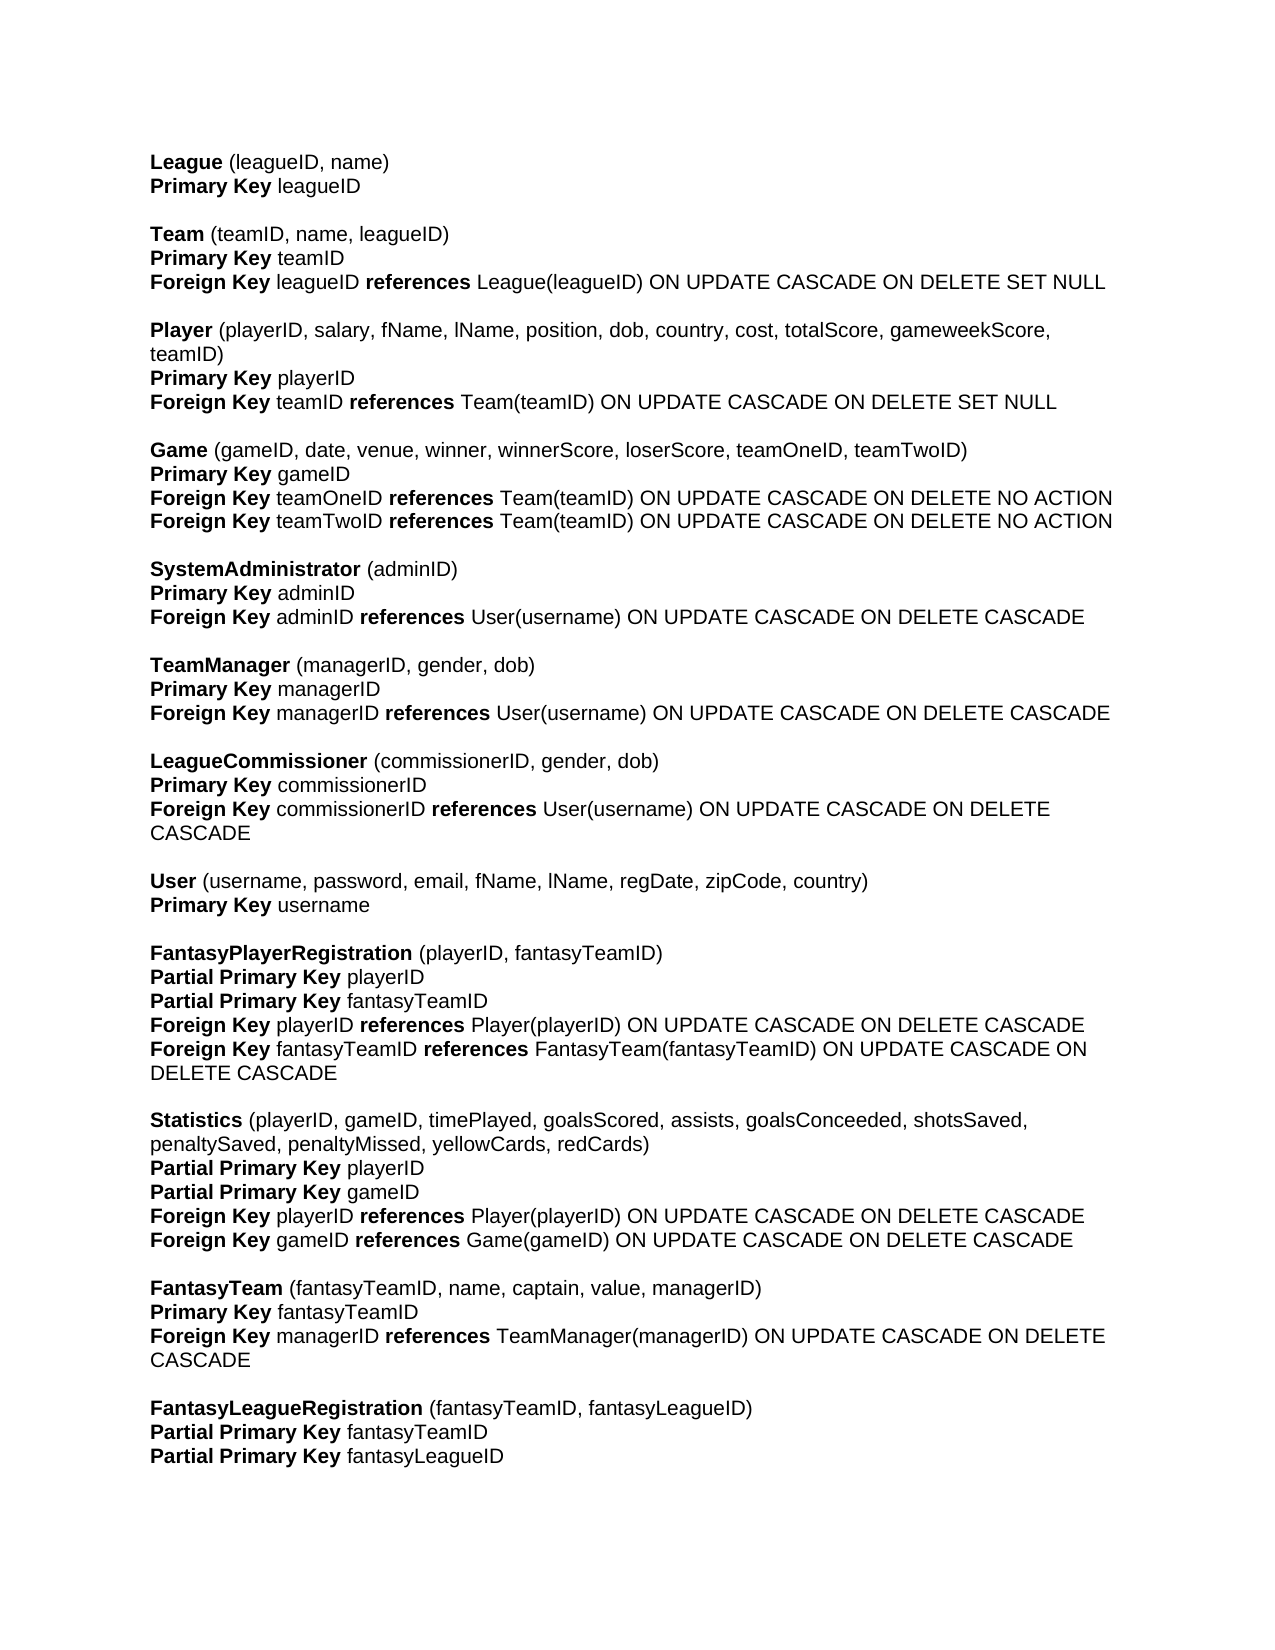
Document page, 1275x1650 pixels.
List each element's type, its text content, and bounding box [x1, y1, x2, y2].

text Foreign Key fantasyTeamID references FantasyTeam(fantasyTeamID) ON UPDATE CASCADE ON DELETE CASCADE [150, 1036, 1125, 1084]
text Foreign Key teamTwoID references Team(teamID) ON UPDATE CASCADE ON DELETE NO ACTION [150, 509, 1125, 533]
text LeagueCommissioner (commissionerID, gender, dob) [150, 749, 1125, 773]
text Player (playerID, salary, fName, lName, position, dob, country, cost, totalScore, gameweekScore, teamID) [150, 318, 1125, 366]
text Foreign Key playerID references Player(playerID) ON UPDATE CASCADE ON DELETE CASCADE [150, 1204, 1125, 1228]
text Primary Key leagueID [150, 174, 1125, 198]
text Foreign Key managerID references User(username) ON UPDATE CASCADE ON DELETE CASCADE [150, 701, 1125, 725]
text Primary Key playerID [150, 366, 1125, 389]
text Partial Primary Key fantasyTeamID [150, 988, 1125, 1012]
text Foreign Key playerID references Player(playerID) ON UPDATE CASCADE ON DELETE CASCADE [150, 1012, 1125, 1036]
text Foreign Key leagueID references League(leagueID) ON UPDATE CASCADE ON DELETE SET NULL [150, 270, 1125, 294]
text Foreign Key commissionerID references User(username) ON UPDATE CASCADE ON DELETE CASCADE [150, 797, 1125, 845]
text Foreign Key adminID references User(username) ON UPDATE CASCADE ON DELETE CASCADE [150, 605, 1125, 629]
text Foreign Key managerID references TeamManager(managerID) ON UPDATE CASCADE ON DELETE CASCADE [150, 1324, 1125, 1372]
text Primary Key username [150, 893, 1125, 917]
text Team (teamID, name, leagueID) [150, 222, 1125, 246]
text Primary Key teamID [150, 246, 1125, 270]
text Foreign Key teamID references Team(teamID) ON UPDATE CASCADE ON DELETE SET NULL [150, 389, 1125, 413]
text FantasyTeam (fantasyTeamID, name, captain, value, managerID) [150, 1276, 1125, 1300]
text FantasyLeagueRegistration (fantasyTeamID, fantasyLeagueID) [150, 1396, 1125, 1420]
text Primary Key fantasyTeamID [150, 1300, 1125, 1324]
text Partial Primary Key gameID [150, 1180, 1125, 1204]
text User (username, password, email, fName, lName, regDate, zipCode, country) [150, 869, 1125, 893]
text SystemAdministrator (adminID) [150, 557, 1125, 581]
text League (leagueID, name) [150, 150, 1125, 174]
text Partial Primary Key playerID [150, 1156, 1125, 1180]
text Statistics (playerID, gameID, timePlayed, goalsScored, assists, goalsConceeded, shotsSaved, penaltySaved, penaltyMissed, yellowCards, redCards) [150, 1108, 1125, 1156]
text Partial Primary Key fantasyTeamID [150, 1420, 1125, 1444]
text Partial Primary Key playerID [150, 964, 1125, 988]
text Primary Key adminID [150, 581, 1125, 605]
text Partial Primary Key fantasyLeagueID [150, 1444, 1125, 1468]
text FantasyPlayerRegistration (playerID, fantasyTeamID) [150, 941, 1125, 964]
text Primary Key managerID [150, 677, 1125, 701]
text Game (gameID, date, venue, winner, winnerScore, loserScore, teamOneID, teamTwoID) [150, 437, 1125, 461]
text Foreign Key gameID references Game(gameID) ON UPDATE CASCADE ON DELETE CASCADE [150, 1228, 1125, 1252]
text Primary Key commissionerID [150, 773, 1125, 797]
text Primary Key gameID [150, 461, 1125, 485]
text Foreign Key teamOneID references Team(teamID) ON UPDATE CASCADE ON DELETE NO ACTION [150, 485, 1125, 509]
text TeamManager (managerID, gender, dob) [150, 653, 1125, 677]
